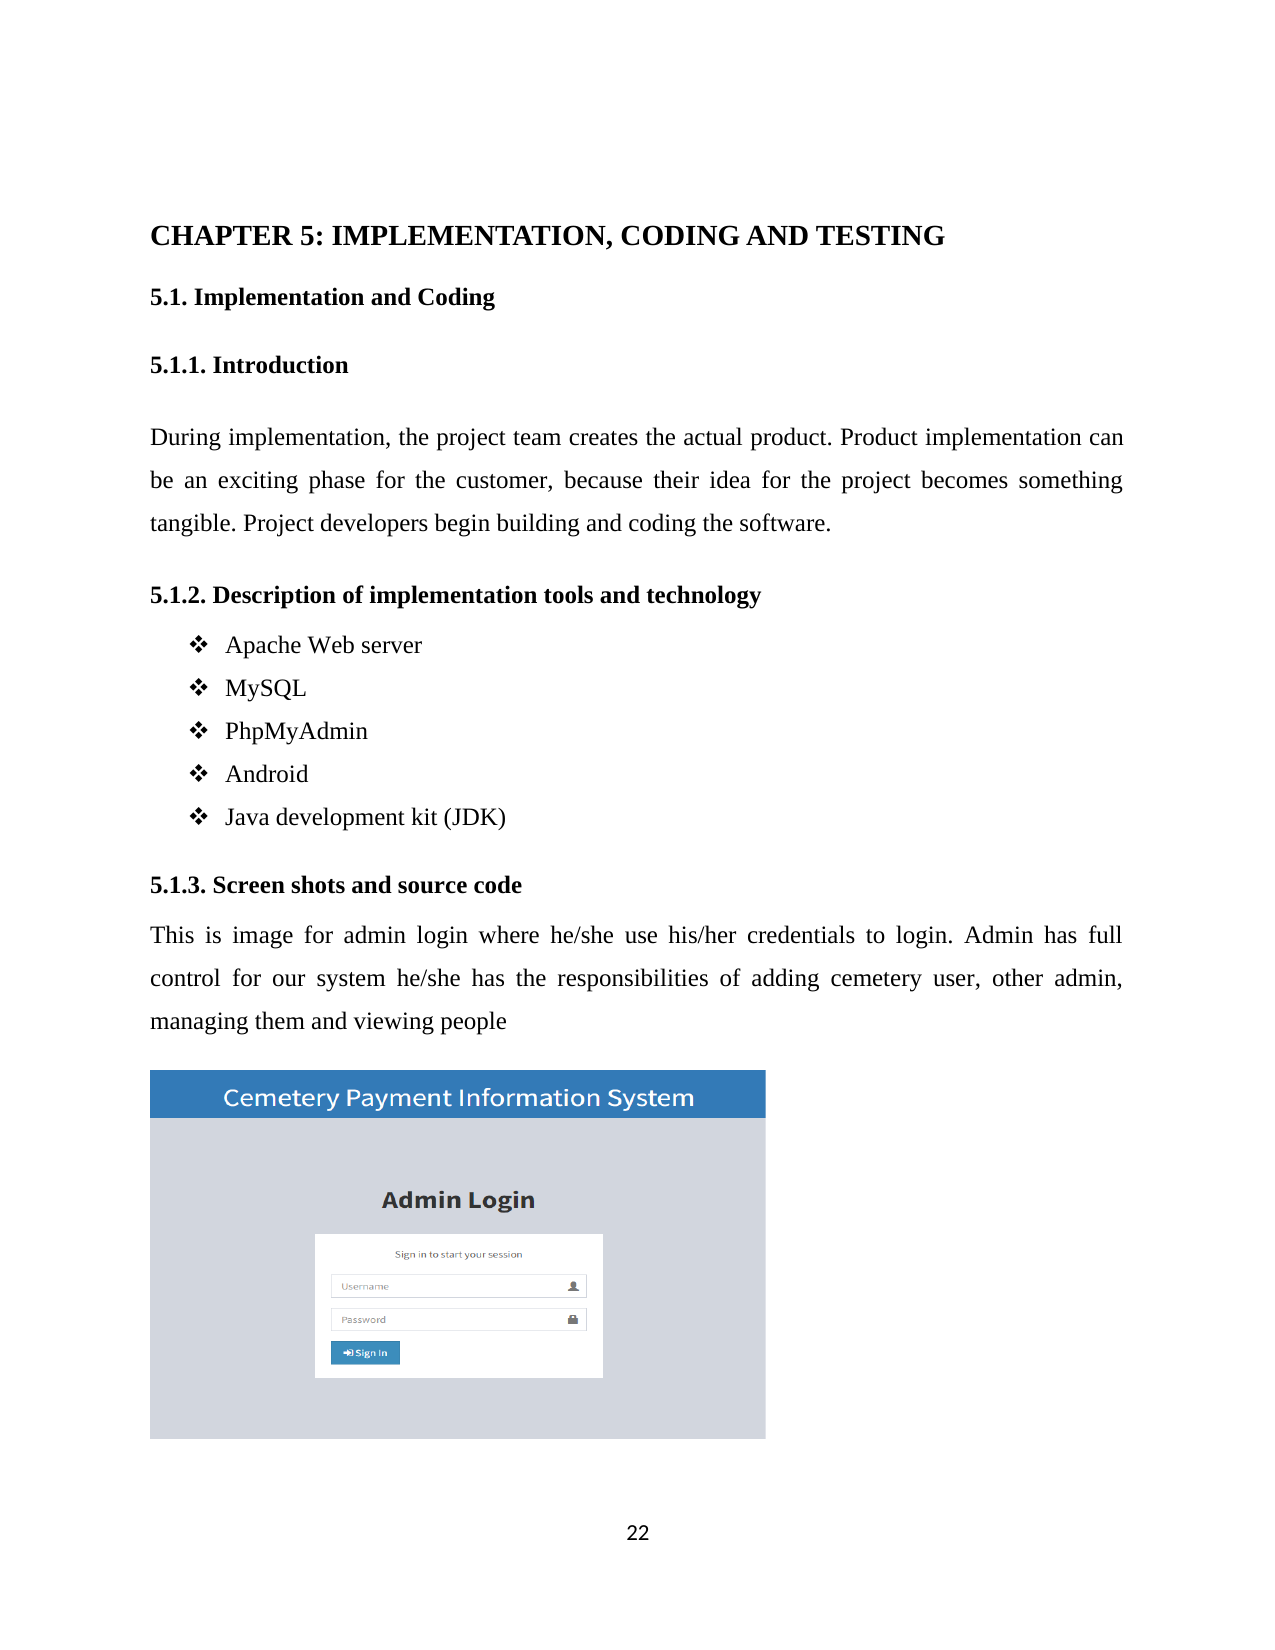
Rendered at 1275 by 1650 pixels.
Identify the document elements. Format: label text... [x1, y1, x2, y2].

list Java development kit (JDK) [187, 802, 1125, 831]
text During implementation, the project team creates the actual product. Product implementation can be an exciting phase for the customer, because their idea for the project becomes something tangible. Project developers begin building and coding the software. [150, 422, 1125, 537]
subtitle 5.1.1. Introduction [150, 350, 1125, 378]
subtitle CHAPTER 5: IMPLEMENTATION, CODING AND TESTING [150, 218, 1125, 252]
subtitle 5.1.2. Description of implementation tools and technology [150, 581, 1125, 609]
list Android [187, 759, 1125, 788]
picture [150, 1070, 766, 1439]
subtitle 5.1.3. Screen shots and source code [150, 871, 1125, 899]
text This is image for admin login where he/she use his/her credentials to login. Admin has full control for our system he/she has the responsibilities of adding cemetery user, other admin, managing them and viewing people [150, 920, 1125, 1035]
list PhpMyAdmin [187, 716, 1125, 745]
subtitle 5.1. Implementation and Coding [150, 282, 1125, 310]
list MySQL [187, 673, 1125, 702]
list Apache Web server [187, 630, 1125, 659]
